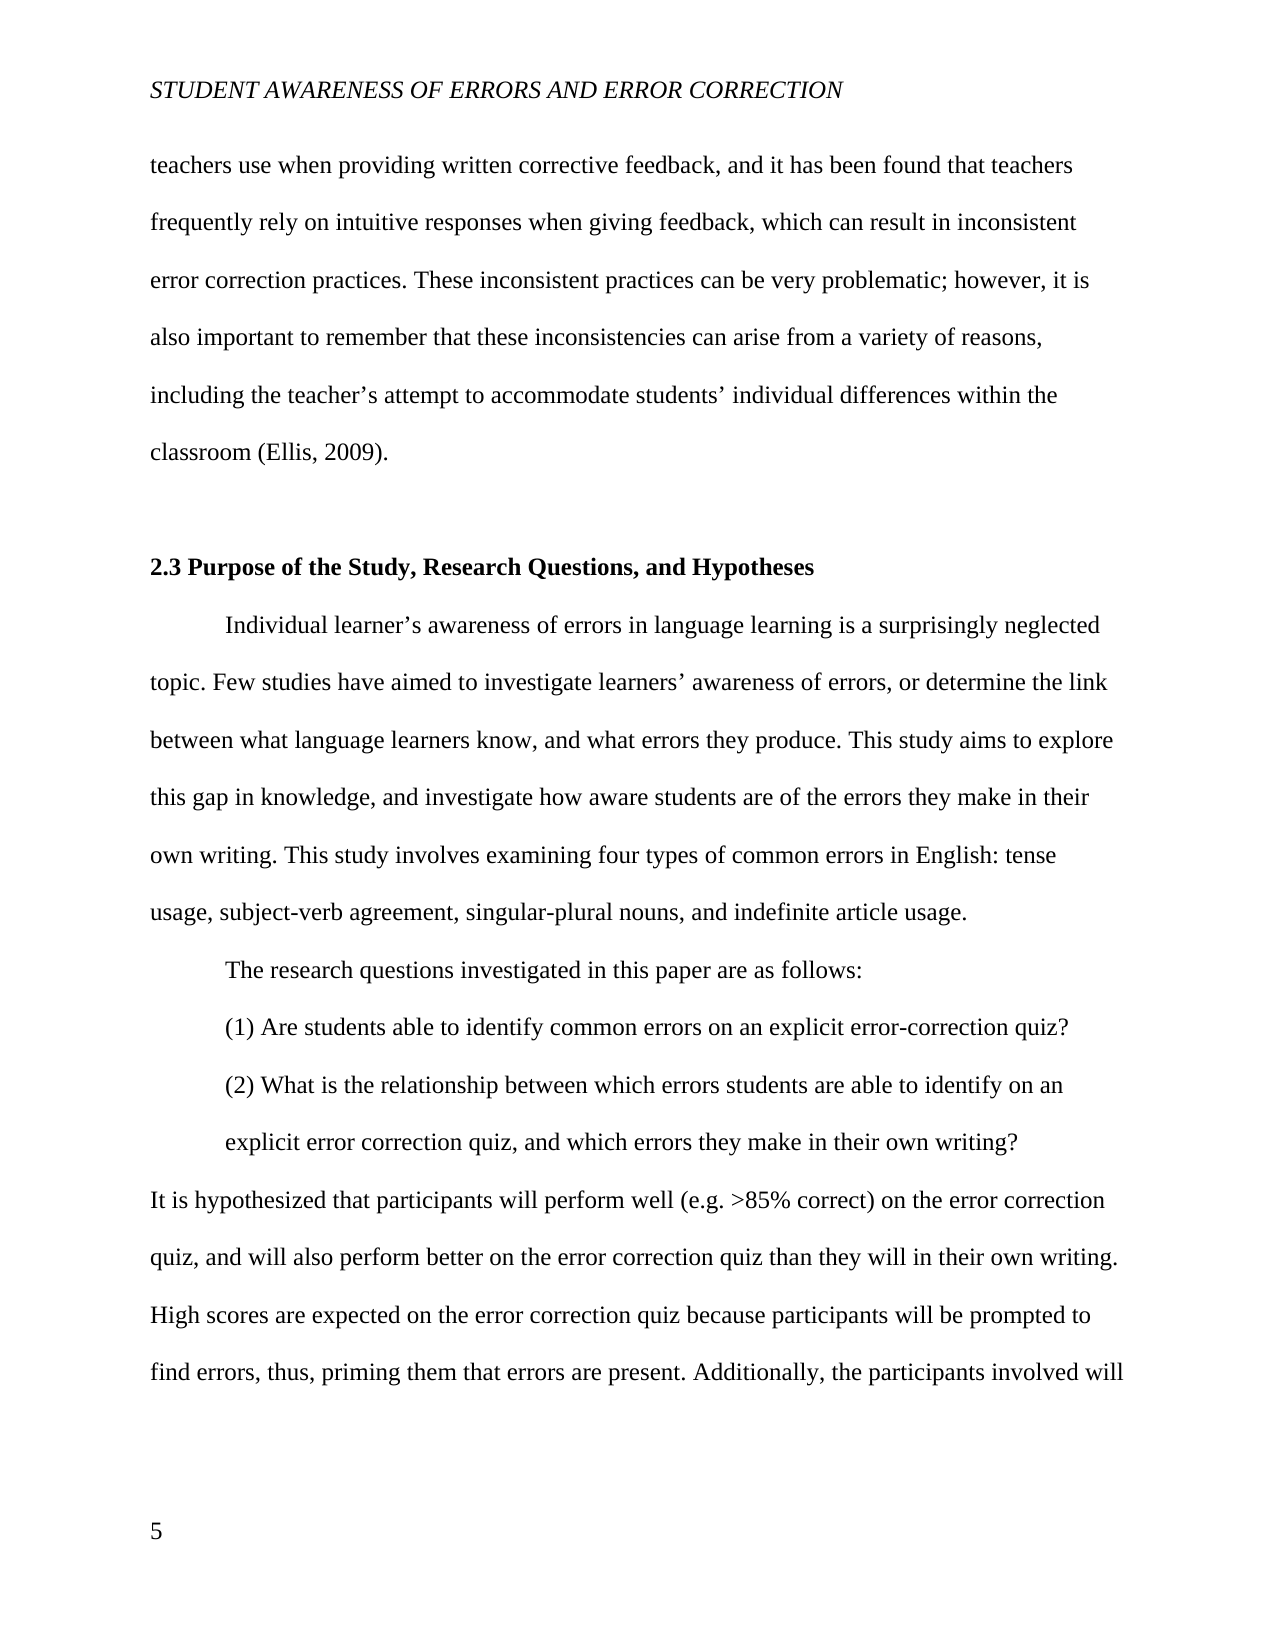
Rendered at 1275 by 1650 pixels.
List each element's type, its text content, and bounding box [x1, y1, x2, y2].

text Individual learner’s awareness of errors in language learning is a surprisingly neglected topic. Few studies have aimed to investigate learners’ awareness of errors, or determine the link between what language learners know, and what errors they produce. This study aims to explore this gap in knowledge, and investigate how aware students are of the errors they make in their own writing. This study involves examining four types of common errors in English: tense usage, subject-verb agreement, singular-plural nouns, and indefinite article usage. [150, 610, 1125, 926]
text (2) What is the relationship between which errors students are able to identify on an explicit error correction quiz, and which errors they make in their own writing? [150, 1070, 1125, 1156]
text (1) Are students able to identify common errors on an explicit error-correction quiz? [150, 1012, 1125, 1041]
text 2.3 Purpose of the Study, Research Questions, and Hypotheses [150, 552, 1125, 581]
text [150, 150, 1125, 466]
text The research questions investigated in this paper are as follows: [150, 955, 1125, 984]
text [150, 1185, 1125, 1386]
